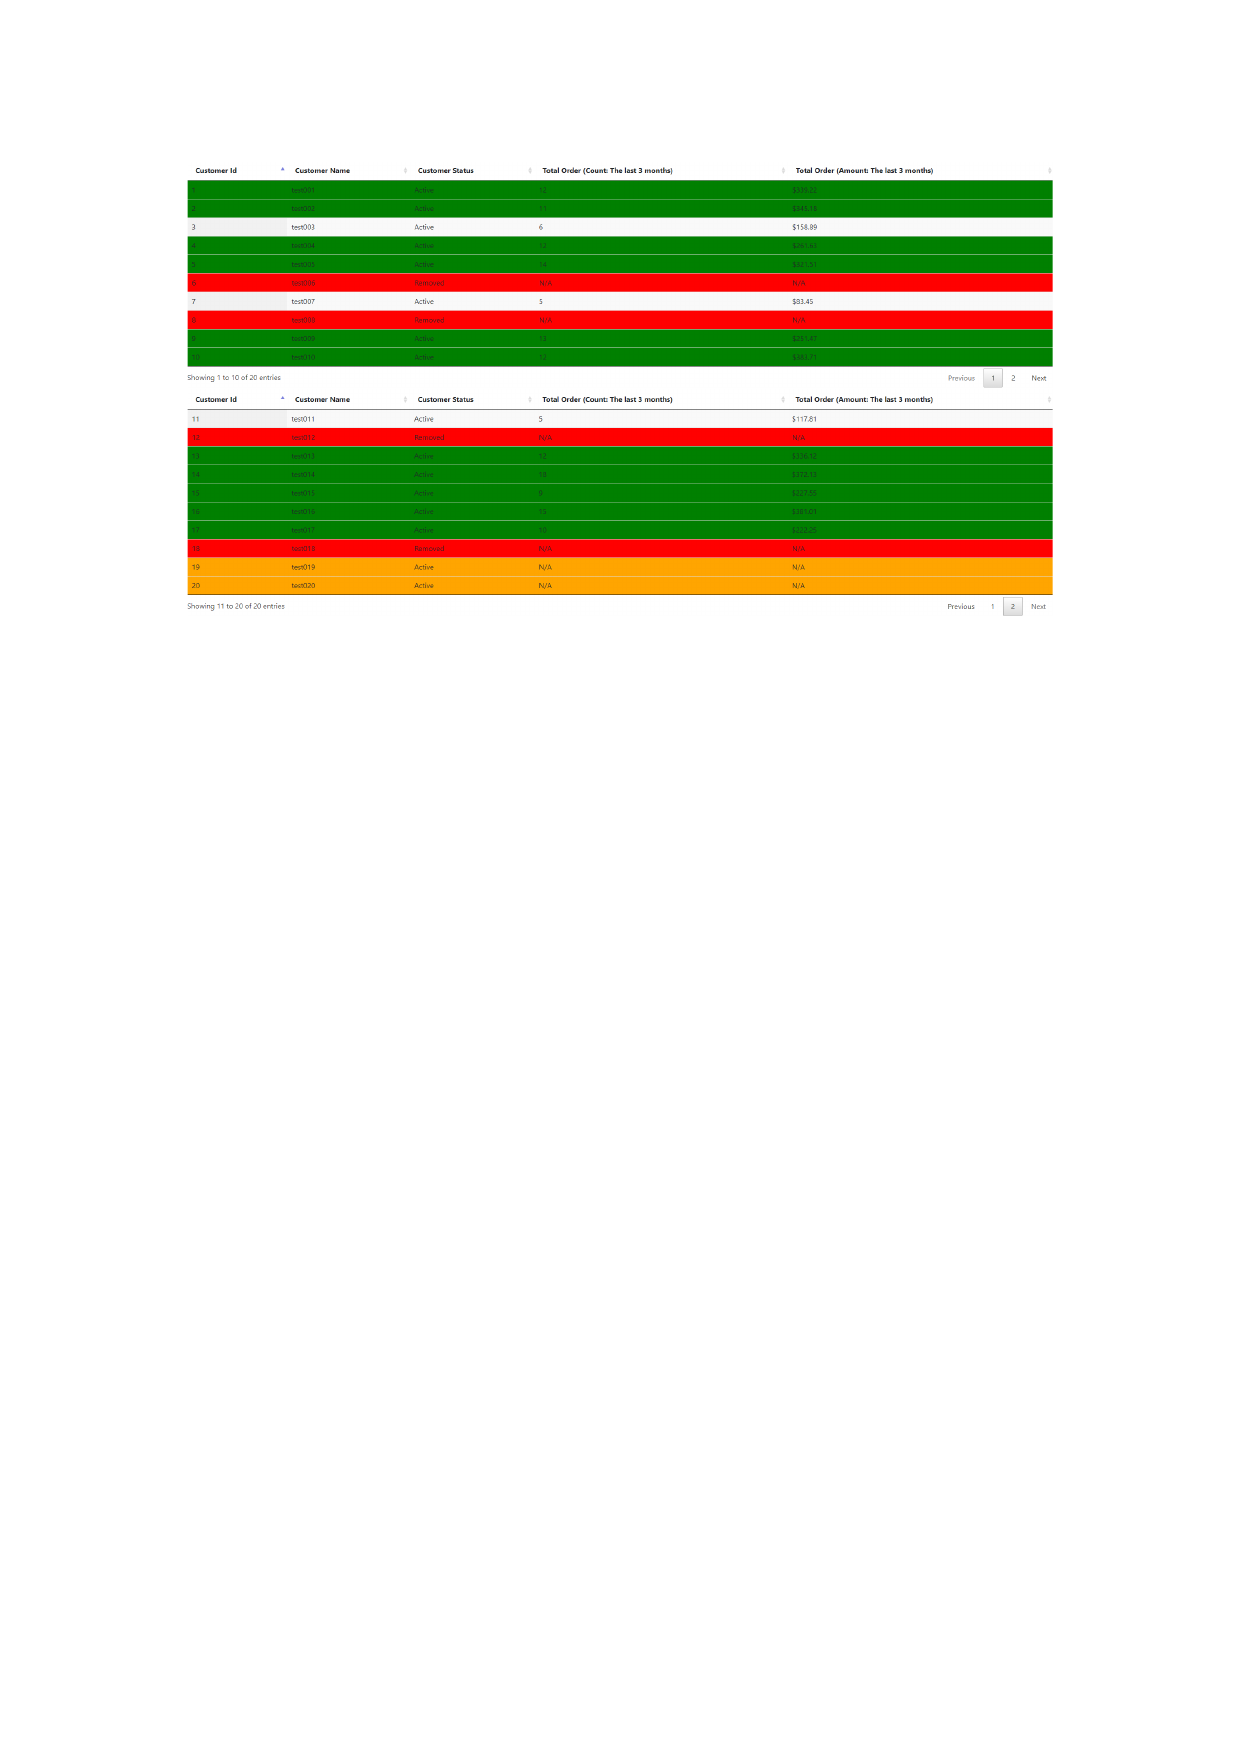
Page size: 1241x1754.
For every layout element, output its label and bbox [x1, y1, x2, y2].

picture [187, 389, 1053, 616]
picture [187, 162, 1053, 388]
